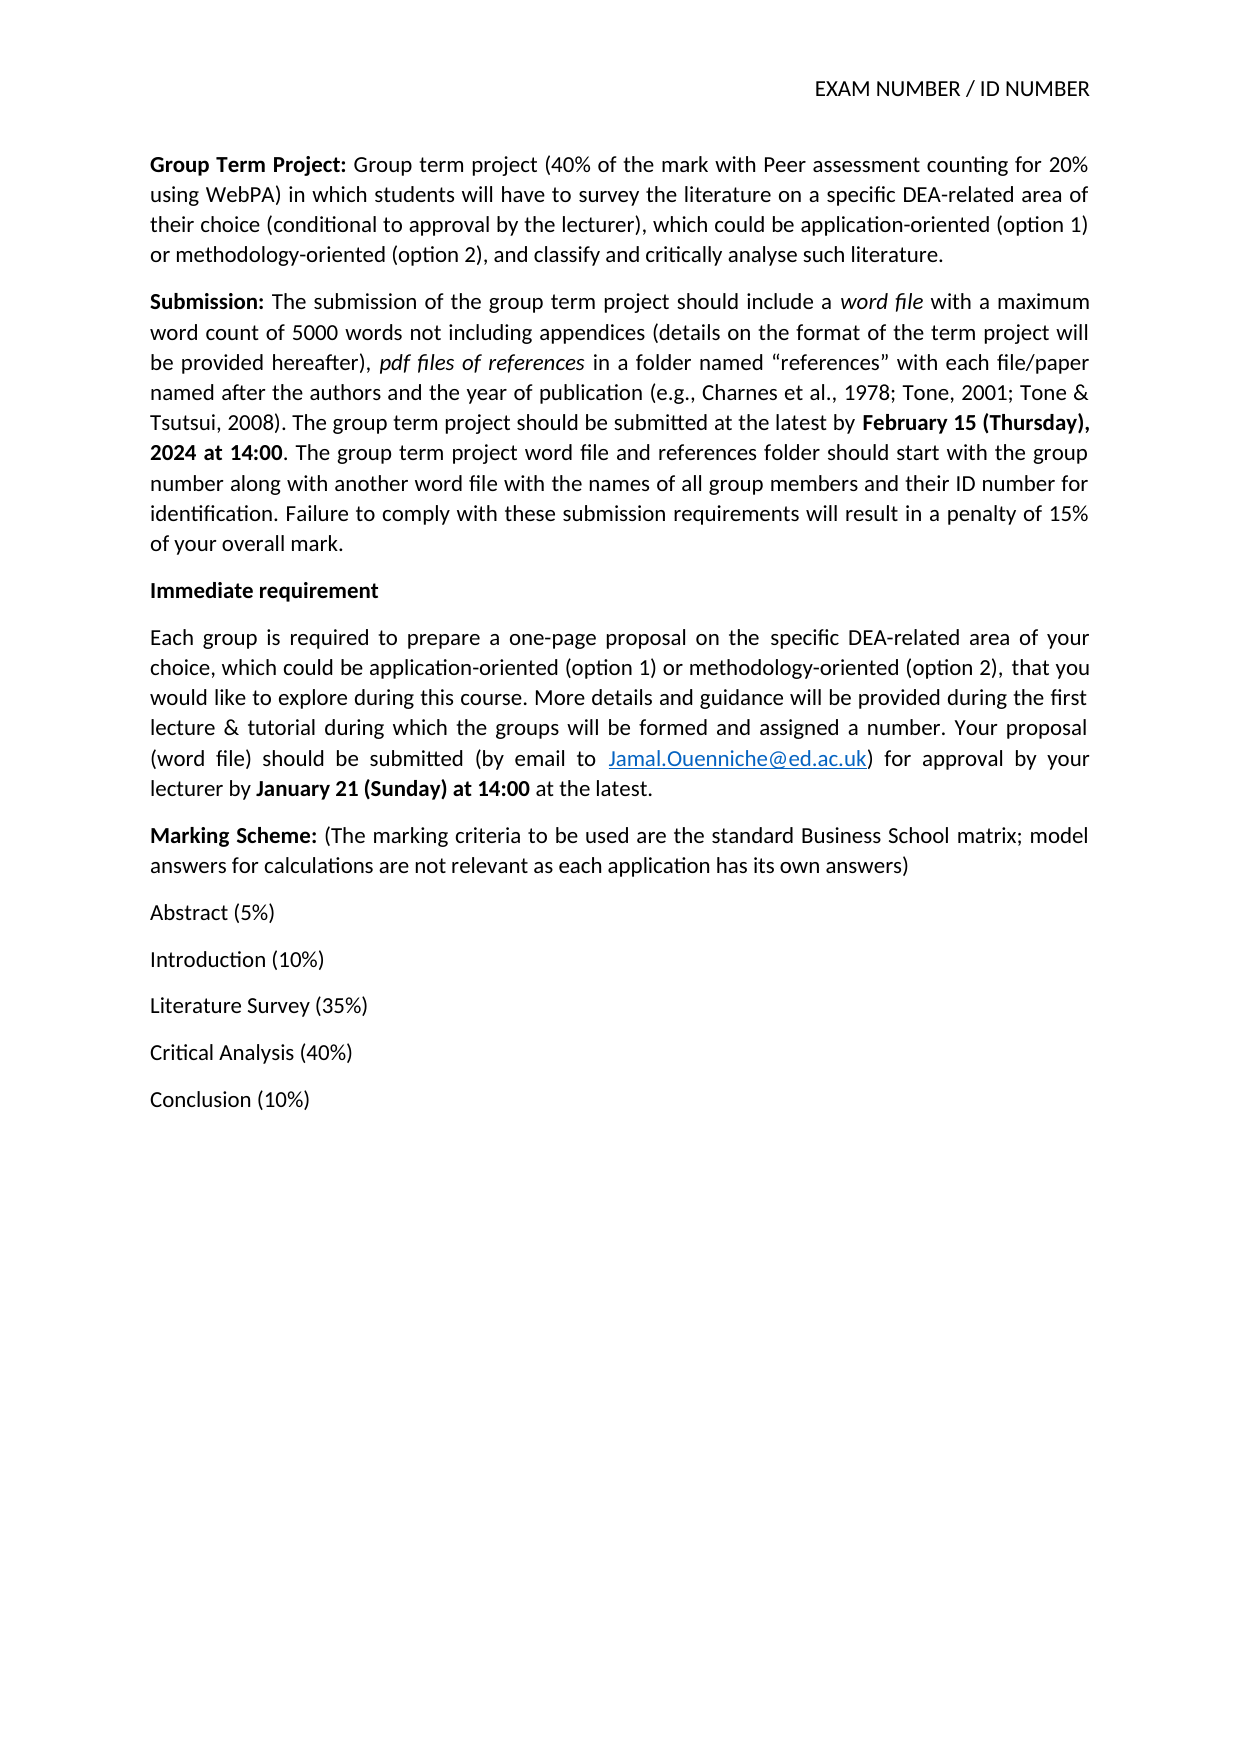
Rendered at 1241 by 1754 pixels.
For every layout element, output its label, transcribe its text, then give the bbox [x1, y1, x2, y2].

text Literature Survey (35%) [150, 992, 1090, 1020]
text Immediate requirement [150, 576, 1090, 604]
text Abstract (5%) [150, 898, 1090, 926]
text Group Term Project: Group term project (40% of the mark with Peer assessment counting for 20% using WebPA) in which students will have to survey the literature on a specific DEA-related area of their choice (conditional to approval by the lecturer), which could be application-oriented (option 1) or methodology-oriented (option 2), and classify and critically analyse such literature. [150, 150, 1090, 269]
text Marking Scheme: (The marking criteria to be used are the standard Business School matrix; model answers for calculations are not relevant as each application has its own answers) [150, 821, 1090, 879]
text Each group is required to prepare a one-page proposal on the specific DEA-related area of your choice, which could be application-oriented (option 1) or methodology-oriented (option 2), that you would like to explore during this course. More details and guidance will be provided during the first lecture & tutorial during which the groups will be formed and assigned a number. Your proposal (word file) should be submitted (by email to Jamal.Ouenniche@ed.ac.uk) for approval by your lecturer by January 21 (Sunday) at 14:00 at the latest. [150, 623, 1090, 802]
text Critical Analysis (40%) [150, 1038, 1090, 1067]
text Introduction (10%) [150, 945, 1090, 973]
text Submission: The submission of the group term project should include a word file with a maximum word count of 5000 words not including appendices (details on the format of the term project will be provided hereafter), pdf files of references in a folder named “references” with each file/paper named after the authors and the year of publication (e.g., Charnes et al., 1978; Tone, 2001; Tone & Tsutsui, 2008). The group term project should be submitted at the latest by February 15 (Thursday), 2024 at 14:00. The group term project word file and references folder should start with the group number along with another word file with the names of all group members and their ID number for identification. Failure to comply with these submission requirements will result in a penalty of 15% of your overall mark. [150, 287, 1090, 557]
text Conclusion (10%) [150, 1085, 1090, 1113]
